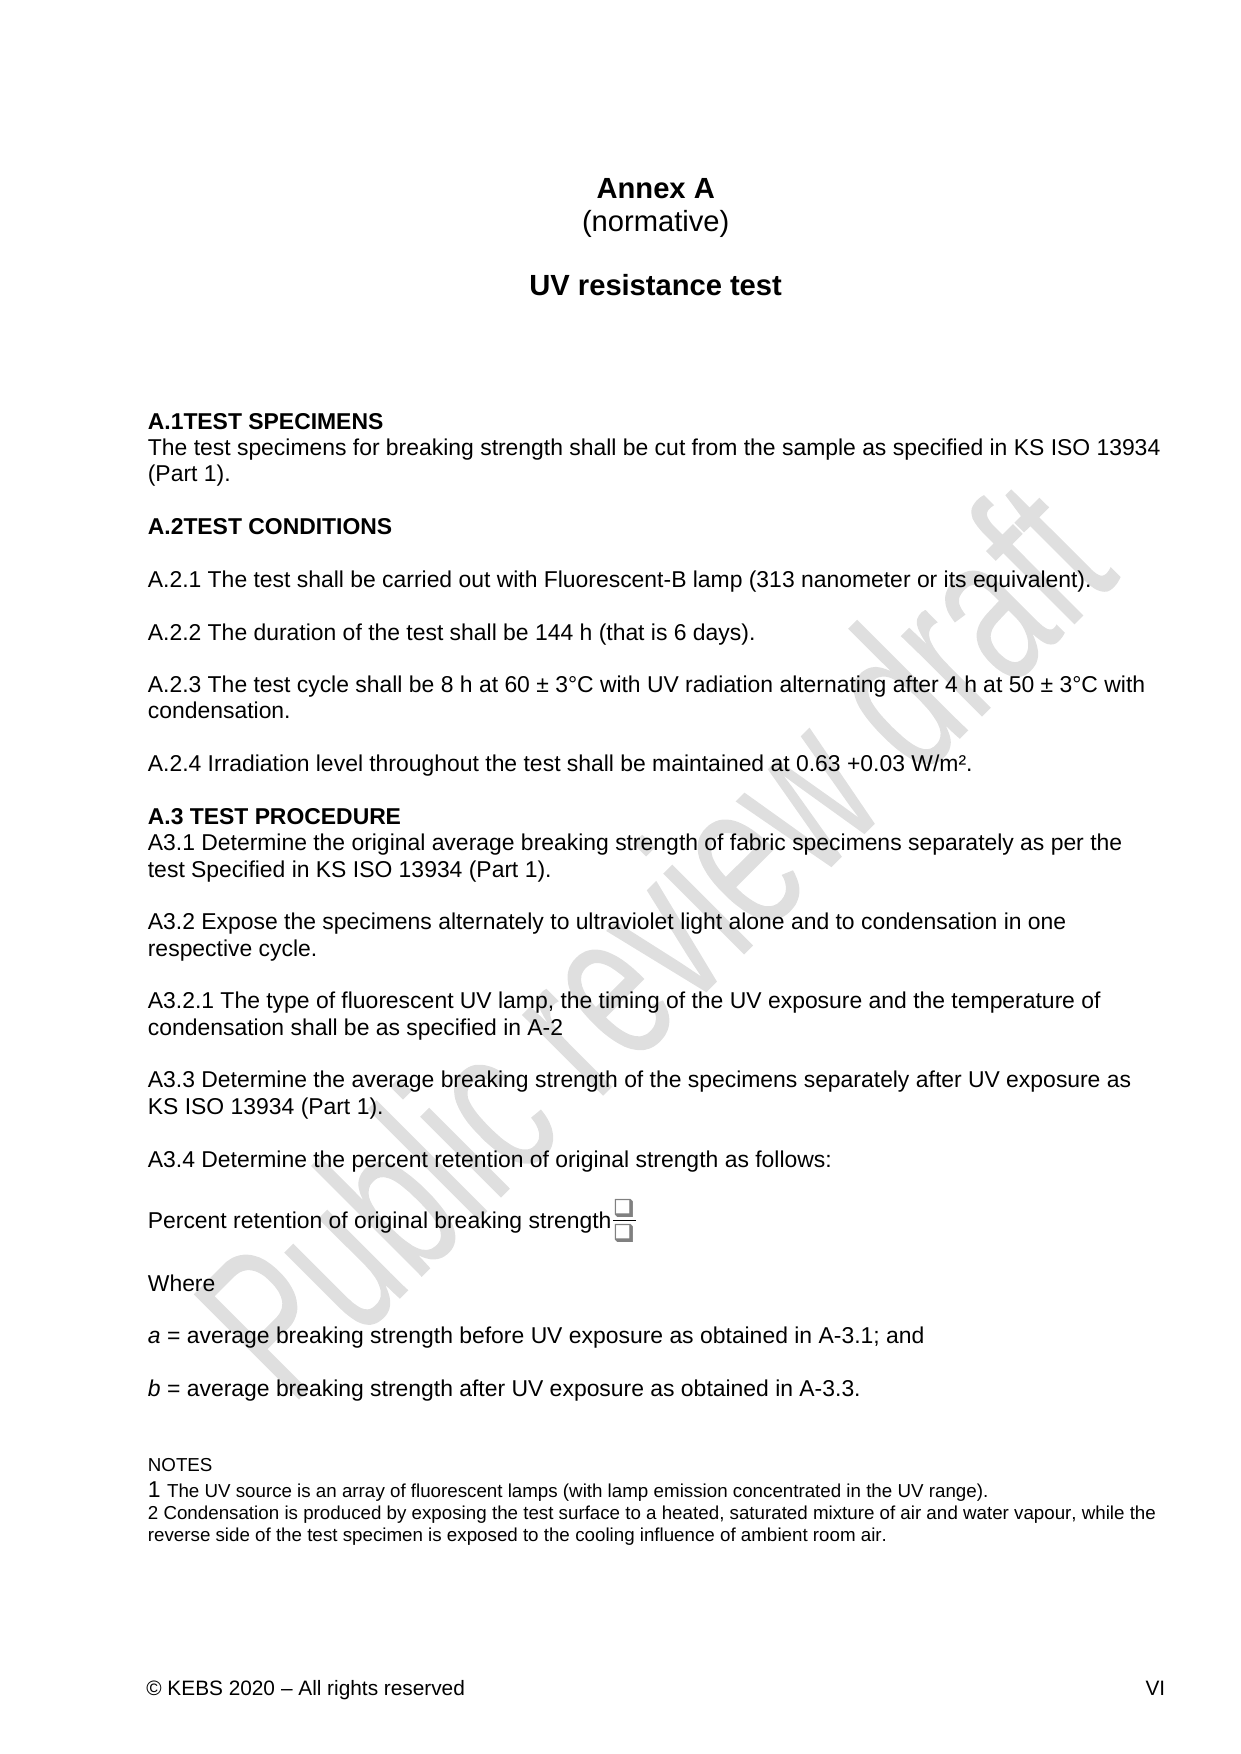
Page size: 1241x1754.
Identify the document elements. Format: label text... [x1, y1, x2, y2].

text A.2TEST CONDITIONS [148, 513, 1163, 539]
text A3.4 Determine the percent retention of original strength as follows: [148, 1146, 1163, 1172]
text 2 Condensation is produced by exposing the test surface to a heated, saturated mixture of air and water vapour, while the [148, 1502, 1163, 1523]
text A.2.1 The test shall be carried out with Fluorescent-B lamp (313 nanometer or its equivalent). [148, 566, 1163, 592]
text A3.2.1 The type of fluorescent UV lamp, the timing of the UV exposure and the temperature of condensation shall be as specified in A-2 [148, 987, 1163, 1040]
text A.1TEST SPECIMENS [148, 408, 1163, 434]
text A3.3 Determine the average breaking strength of the specimens separately after UV exposure as KS ISO 13934 (Part 1). [148, 1066, 1163, 1119]
text The test specimens for breaking strength shall be cut from the sample as specified in KS ISO 13934 (Part 1). [148, 434, 1163, 487]
text Percent retention of original breaking strength [148, 1198, 1163, 1243]
text A.2.2 The duration of the test shall be 144 h (that is 6 days). [148, 618, 1163, 645]
text A3.1 Determine the original average breaking strength of fabric specimens separately as per the test Specified in KS ISO 13934 (Part 1). [148, 829, 1163, 882]
text A.2.3 The test cycle shall be 8 h at 60 ± 3°C with UV radiation alternating after 4 h at 50 ± 3°C with condensation. [148, 671, 1163, 724]
text 1 The UV source is an array of fluorescent lamps (with lamp emission concentrated in the UV range). [148, 1476, 1163, 1502]
text A.2.4 Irradiation level throughout the test shall be maintained at 0.63 +0.03 W/m². [148, 750, 1163, 777]
text Annex A (normative) UV resistance test [148, 173, 1163, 302]
text A.3 TEST PROCEDURE [148, 803, 1163, 829]
text reverse side of the test specimen is exposed to the cooling influence of ambient room air. [148, 1523, 1163, 1545]
text b = average breaking strength after UV exposure as obtained in A-3.3. [148, 1375, 1163, 1401]
text a = average breaking strength before UV exposure as obtained in A-3.1; and [148, 1322, 1163, 1349]
text A3.2 Expose the specimens alternately to ultraviolet light alone and to condensation in one respective cycle. [148, 908, 1163, 961]
text NOTES [148, 1454, 1163, 1476]
text Where [148, 1269, 1163, 1296]
